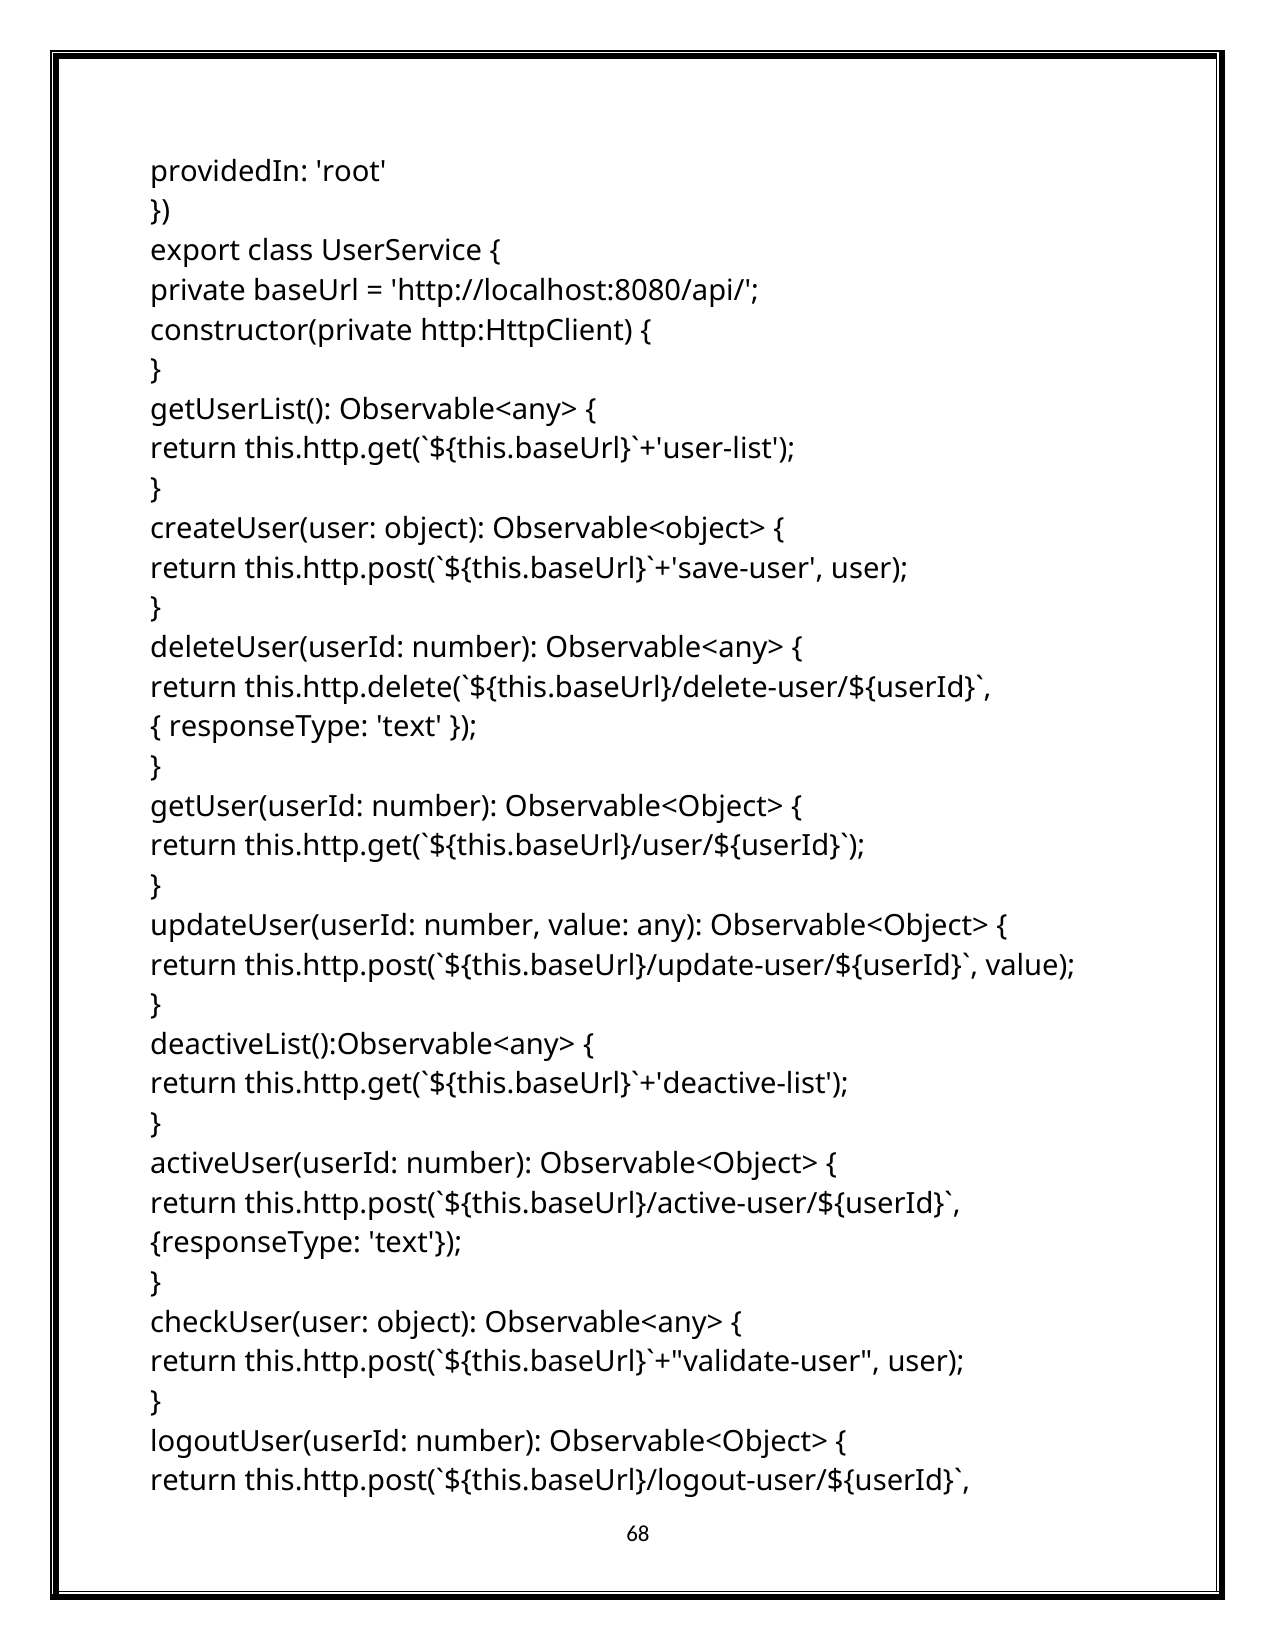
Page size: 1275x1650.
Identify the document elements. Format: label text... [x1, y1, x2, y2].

text return this.http.get(`${this.baseUrl}/user/${userId}`); [150, 825, 1125, 864]
text } [150, 1102, 1125, 1142]
text }) [150, 190, 1125, 229]
text } [150, 1261, 1125, 1301]
text updateUser(userId: number, value: any): Observable<Object> { [150, 904, 1125, 944]
text activeUser(userId: number): Observable<Object> { [150, 1142, 1125, 1182]
text getUser(userId: number): Observable<Object> { [150, 785, 1125, 825]
text } [150, 864, 1125, 904]
text return this.http.post(`${this.baseUrl}/active-user/${userId}`, [150, 1182, 1125, 1222]
text } [150, 745, 1125, 785]
text return this.http.post(`${this.baseUrl}`+"validate-user", user); [150, 1341, 1125, 1380]
text } [150, 983, 1125, 1023]
text getUserList(): Observable<any> { [150, 388, 1125, 428]
text deleteUser(userId: number): Observable<any> { [150, 626, 1125, 666]
text {responseType: 'text'}); [150, 1222, 1125, 1261]
text { responseType: 'text' }); [150, 706, 1125, 745]
text return this.http.get(`${this.baseUrl}`+'deactive-list'); [150, 1063, 1125, 1102]
text checkUser(user: object): Observable<any> { [150, 1301, 1125, 1341]
text constructor(private http:HttpClient) { [150, 309, 1125, 348]
text } [150, 467, 1125, 507]
text deactiveList():Observable<any> { [150, 1023, 1125, 1063]
text private baseUrl = 'http://localhost:8080/api/'; [150, 269, 1125, 309]
text return this.http.delete(`${this.baseUrl}/delete-user/${userId}`, [150, 666, 1125, 706]
text createUser(user: object): Observable<object> { [150, 507, 1125, 547]
text return this.http.post(`${this.baseUrl}/update-user/${userId}`, value); [150, 944, 1125, 983]
text providedIn: 'root' [150, 150, 1125, 190]
text return this.http.post(`${this.baseUrl}/logout-user/${userId}`, [150, 1460, 1125, 1499]
text return this.http.get(`${this.baseUrl}`+'user-list'); [150, 428, 1125, 467]
text export class UserService { [150, 229, 1125, 269]
text } [150, 1380, 1125, 1420]
text } [150, 587, 1125, 626]
text } [150, 348, 1125, 388]
text logoutUser(userId: number): Observable<Object> { [150, 1420, 1125, 1460]
text return this.http.post(`${this.baseUrl}`+'save-user', user); [150, 547, 1125, 587]
